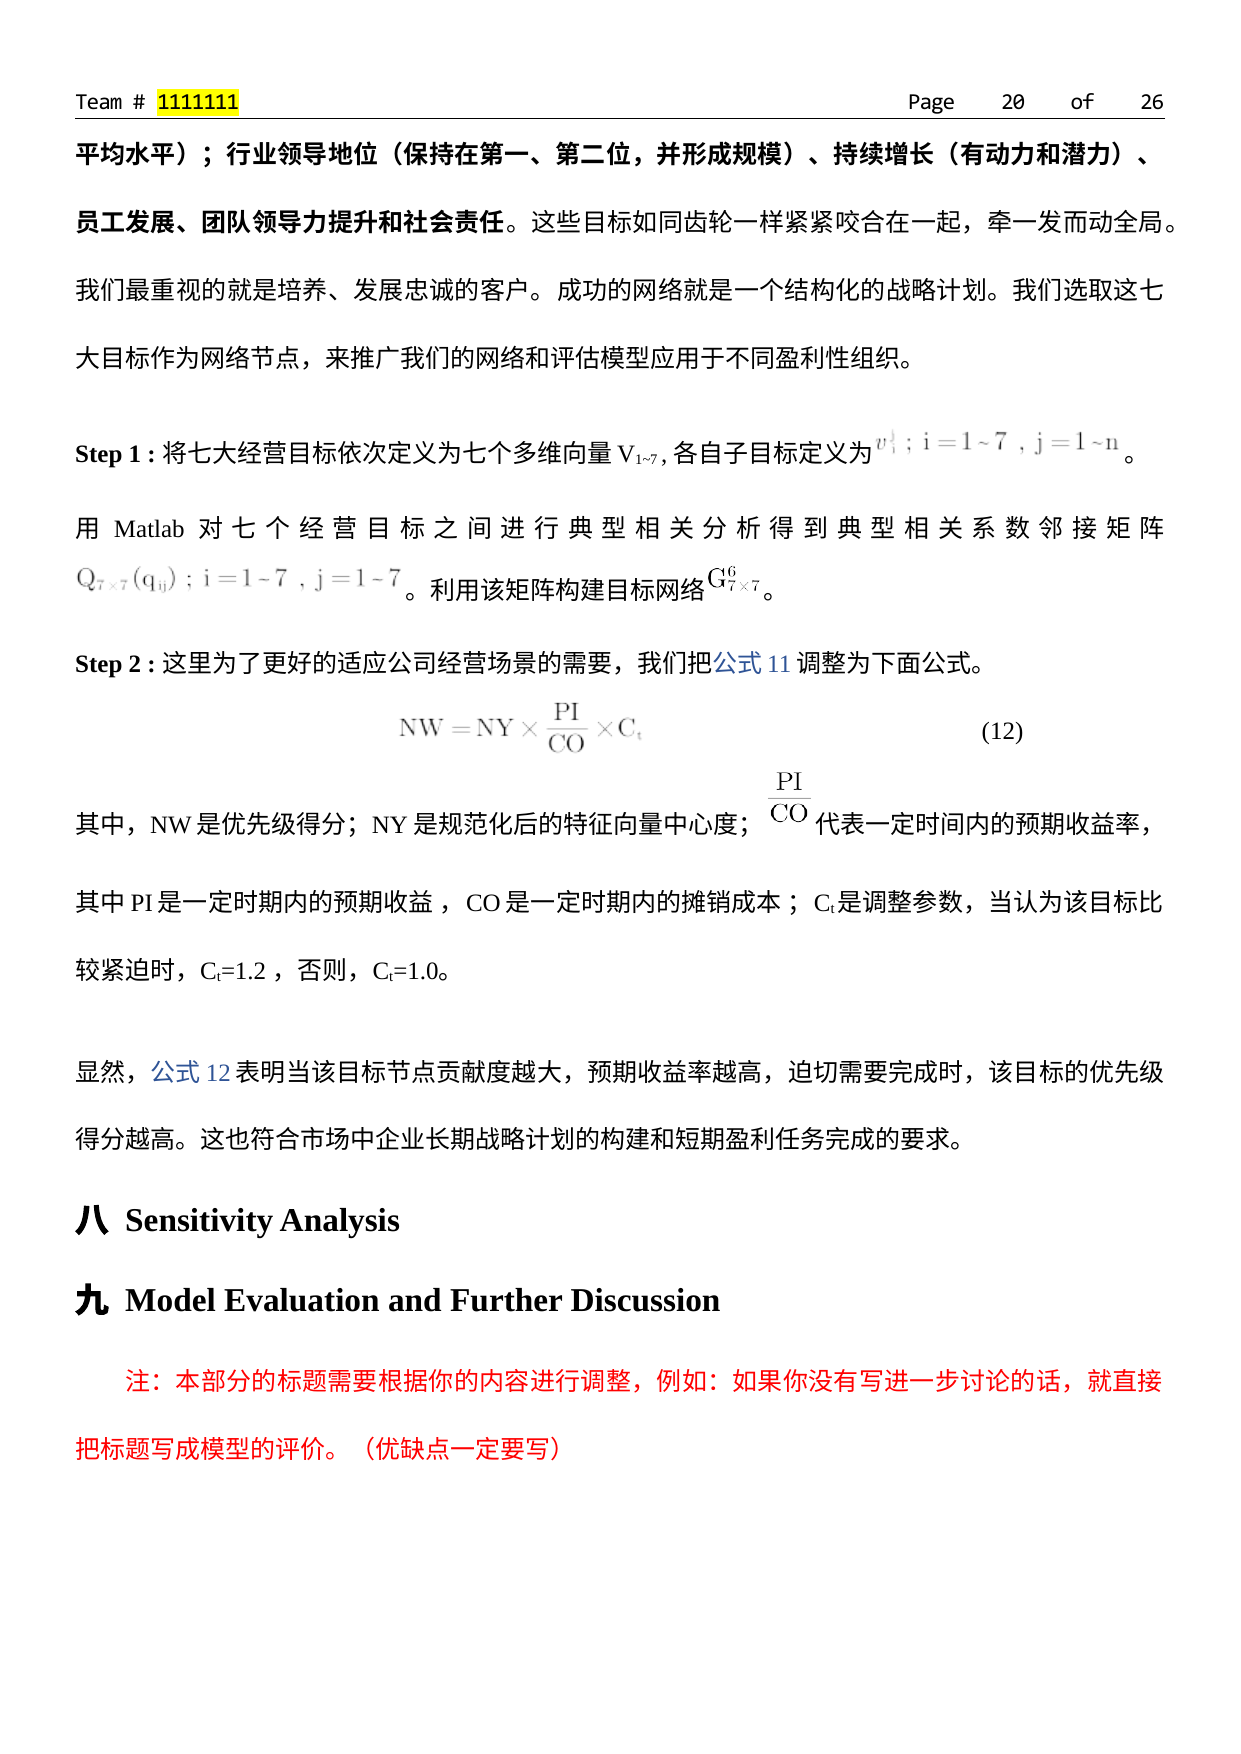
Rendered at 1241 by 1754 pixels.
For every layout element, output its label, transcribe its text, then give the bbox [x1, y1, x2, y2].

text 用Matlab对七个经营目标之间进行典型相关分析得到典型相关系数邻接矩阵。利用该矩阵构建目标网络。 [75, 492, 1165, 628]
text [75, 119, 1165, 492]
table_header () [969, 696, 1036, 764]
text 显然，公式12表明当该目标节点贡献度越大，预期收益率越高，迫切需要完成时，该目标的优先级得分越高。这也符合市场中企业长期战略计划的构建和短期盈利任务完成的要求。 [75, 1036, 1165, 1172]
text 其中，NW是优先级得分；NY是规范化后的特征向量中心度；代表一定时间内的预期收益率，其中PI是一定时期内的预期收益 ，CO是一定时期内的摊销成本 ；Ct是调整参数，当认为该目标比较紧迫时，Ct=1.2 ，否则，Ct=1.0。 [75, 764, 1165, 1036]
text 注：本部分的标题需要根据你的内容进行调整，例如：如果你没有写进一步讨论的话，就直接把标题写成模型的评价。（优缺点一定要写） [75, 1345, 1165, 1481]
table_header [75, 696, 969, 764]
subtitle Model Evaluation and Further Discussion [75, 1265, 1165, 1333]
subtitle Sensitivity Analysis [75, 1184, 1165, 1252]
text Step 2 : 这里为了更好的适应公司经营场景的需要，我们把公式11调整为下面公式。 [75, 628, 1165, 696]
